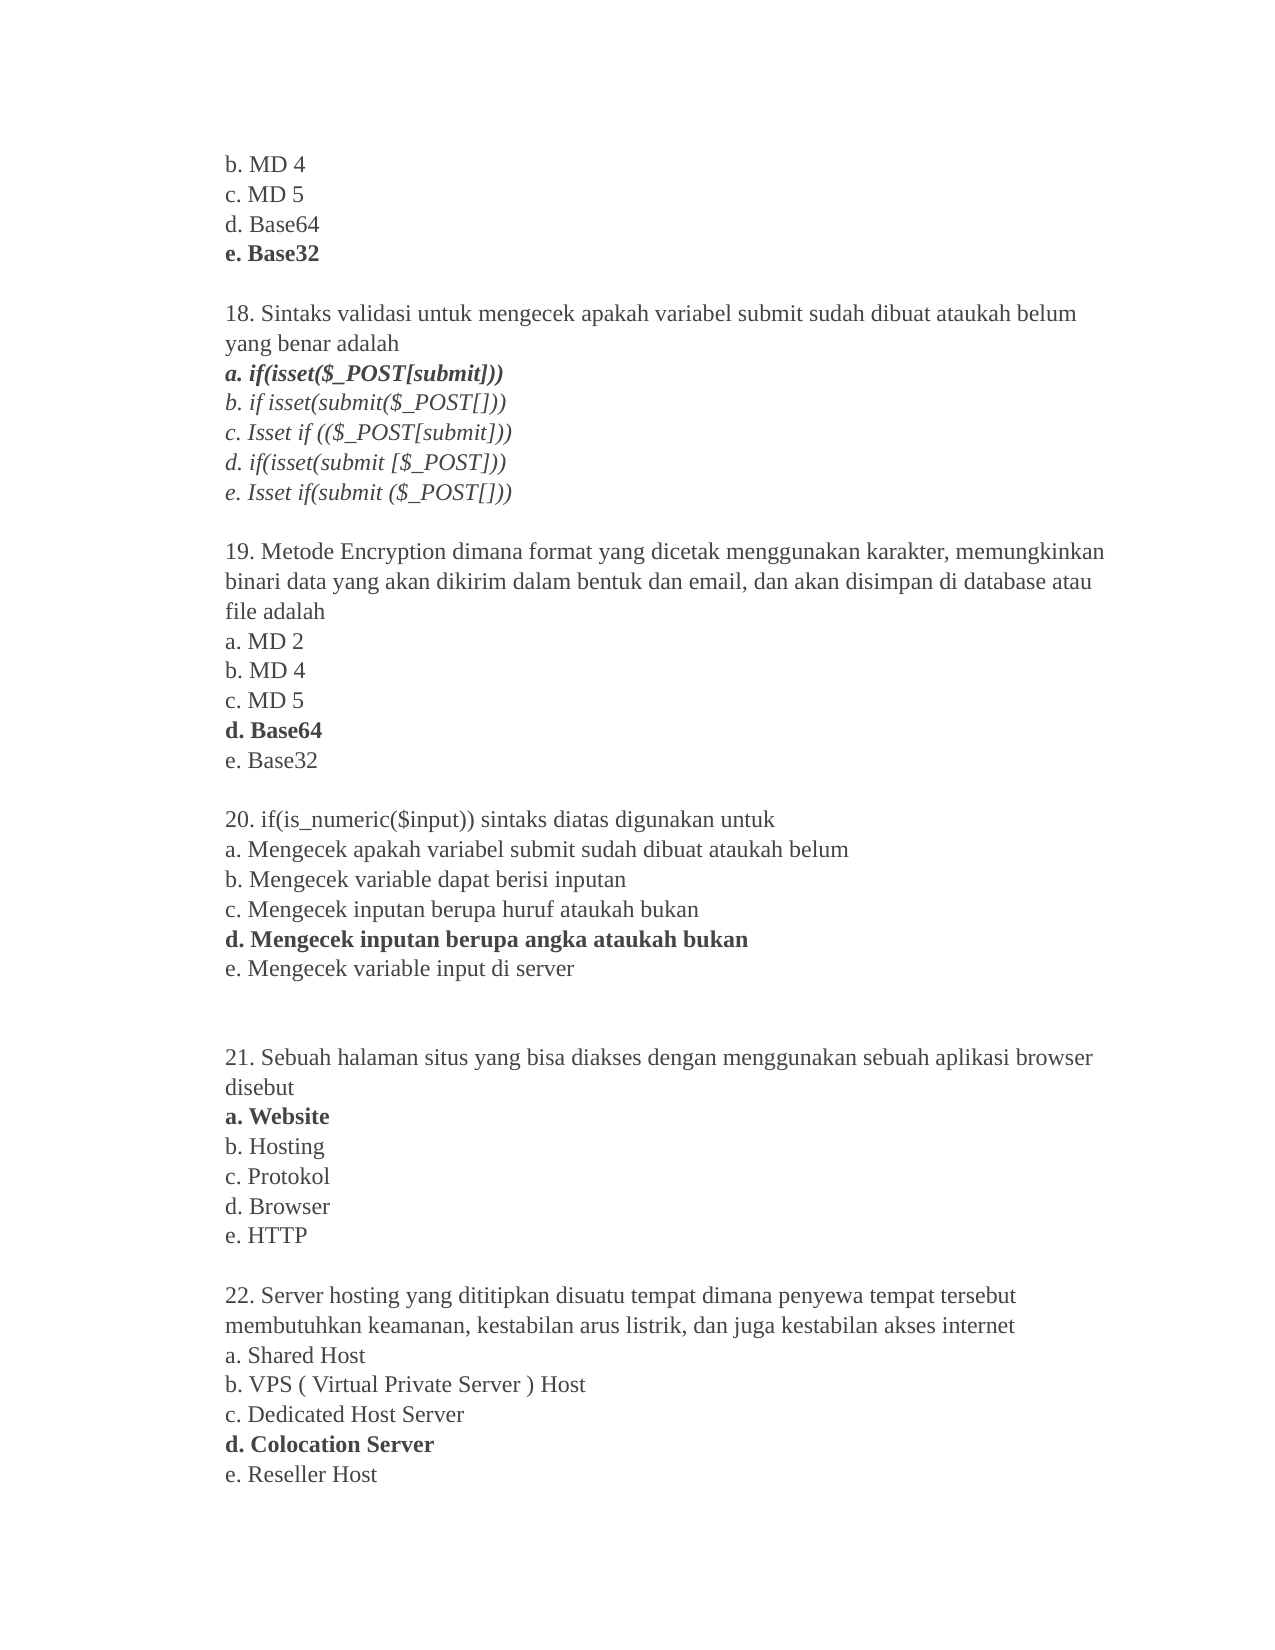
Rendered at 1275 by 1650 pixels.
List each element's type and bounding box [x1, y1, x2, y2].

list [225, 1043, 1125, 1487]
list [225, 150, 1125, 1012]
